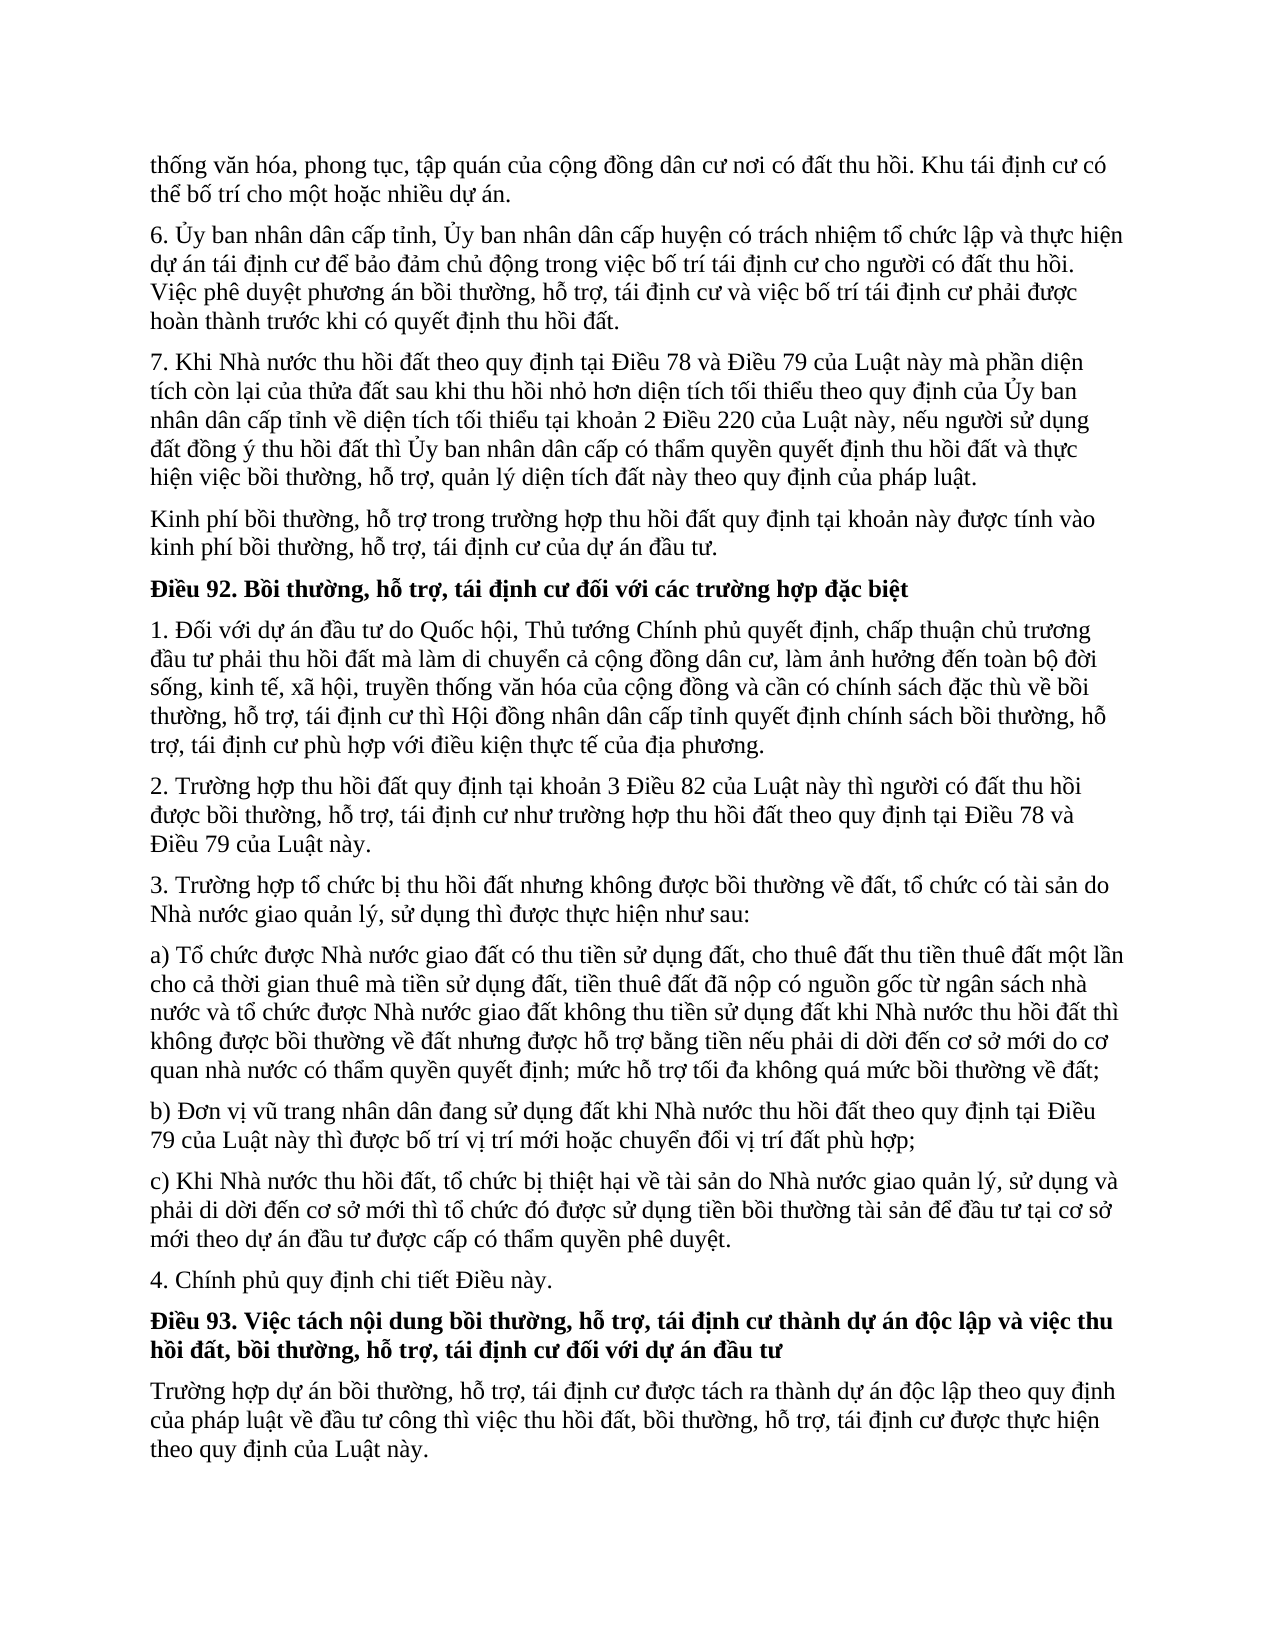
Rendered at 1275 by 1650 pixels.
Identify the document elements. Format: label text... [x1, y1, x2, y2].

text 1. Đối với dự án đầu tư do Quốc hội, Thủ tướng Chính phủ quyết định, chấp thuận chủ trương đầu tư phải thu hồi đất mà làm di chuyển cả cộng đồng dân cư, làm ảnh hưởng đến toàn bộ đời sống, kinh tế, xã hội, truyền thống văn hóa của cộng đồng và cần có chính sách đặc thù về bồi thường, hỗ trợ, tái định cư thì Hội đồng nhân dân cấp tỉnh quyết định chính sách bồi thường, hỗ trợ, tái định cư phù hợp với điều kiện thực tế của địa phương. [150, 615, 1125, 759]
text 4. Chính phủ quy định chi tiết Điều này. [150, 1265, 1125, 1294]
text Trường hợp dự án bồi thường, hỗ trợ, tái định cư được tách ra thành dự án độc lập theo quy định của pháp luật về đầu tư công thì việc thu hồi đất, bồi thường, hỗ trợ, tái định cư được thực hiện theo quy định của Luật này. [150, 1376, 1125, 1462]
text 7. Khi Nhà nước thu hồi đất theo quy định tại Điều 78 và Điều 79 của Luật này mà phần diện tích còn lại của thửa đất sau khi thu hồi nhỏ hơn diện tích tối thiểu theo quy định của Ủy ban nhân dân cấp tỉnh về diện tích tối thiểu tại khoản 2 Điều 220 của Luật này, nếu người sử dụng đất đồng ý thu hồi đất thì Ủy ban nhân dân cấp có thẩm quyền quyết định thu hồi đất và thực hiện việc bồi thường, hỗ trợ, quản lý diện tích đất này theo quy định của pháp luật. [150, 347, 1125, 491]
text a) Tổ chức được Nhà nước giao đất có thu tiền sử dụng đất, cho thuê đất thu tiền thuê đất một lần cho cả thời gian thuê mà tiền sử dụng đất, tiền thuê đất đã nộp có nguồn gốc từ ngân sách nhà nước và tổ chức được Nhà nước giao đất không thu tiền sử dụng đất khi Nhà nước thu hồi đất thì không được bồi thường về đất nhưng được hỗ trợ bằng tiền nếu phải di dời đến cơ sở mới do cơ quan nhà nước có thẩm quyền quyết định; mức hỗ trợ tối đa không quá mức bồi thường về đất; [150, 940, 1125, 1084]
text 3. Trường hợp tổ chức bị thu hồi đất nhưng không được bồi thường về đất, tổ chức có tài sản do Nhà nước giao quản lý, sử dụng thì được thực hiện như sau: [150, 870, 1125, 927]
text Điều 92. Bồi thường, hỗ trợ, tái định cư đối với các trường hợp đặc biệt [150, 574, 1125, 602]
text Điều 93. Việc tách nội dung bồi thường, hỗ trợ, tái định cư thành dự án độc lập và việc thu hồi đất, bồi thường, hỗ trợ, tái định cư đối với dự án đầu tư [150, 1306, 1125, 1364]
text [150, 150, 1125, 207]
text 2. Trường hợp thu hồi đất quy định tại khoản 3 Điều 82 của Luật này thì người có đất thu hồi được bồi thường, hỗ trợ, tái định cư như trường hợp thu hồi đất theo quy định tại Điều 78 và Điều 79 của Luật này. [150, 771, 1125, 857]
text Kinh phí bồi thường, hỗ trợ trong trường hợp thu hồi đất quy định tại khoản này được tính vào kinh phí bồi thường, hỗ trợ, tái định cư của dự án đầu tư. [150, 504, 1125, 561]
text b) Đơn vị vũ trang nhân dân đang sử dụng đất khi Nhà nước thu hồi đất theo quy định tại Điều 79 của Luật này thì được bố trí vị trí mới hoặc chuyển đổi vị trí đất phù hợp; [150, 1096, 1125, 1154]
text c) Khi Nhà nước thu hồi đất, tổ chức bị thiệt hại về tài sản do Nhà nước giao quản lý, sử dụng và phải di dời đến cơ sở mới thì tổ chức đó được sử dụng tiền bồi thường tài sản để đầu tư tại cơ sở mới theo dự án đầu tư được cấp có thẩm quyền phê duyệt. [150, 1166, 1125, 1252]
text 6. Ủy ban nhân dân cấp tỉnh, Ủy ban nhân dân cấp huyện có trách nhiệm tổ chức lập và thực hiện dự án tái định cư để bảo đảm chủ động trong việc bố trí tái định cư cho người có đất thu hồi. Việc phê duyệt phương án bồi thường, hỗ trợ, tái định cư và việc bố trí tái định cư phải được hoàn thành trước khi có quyết định thu hồi đất. [150, 220, 1125, 335]
